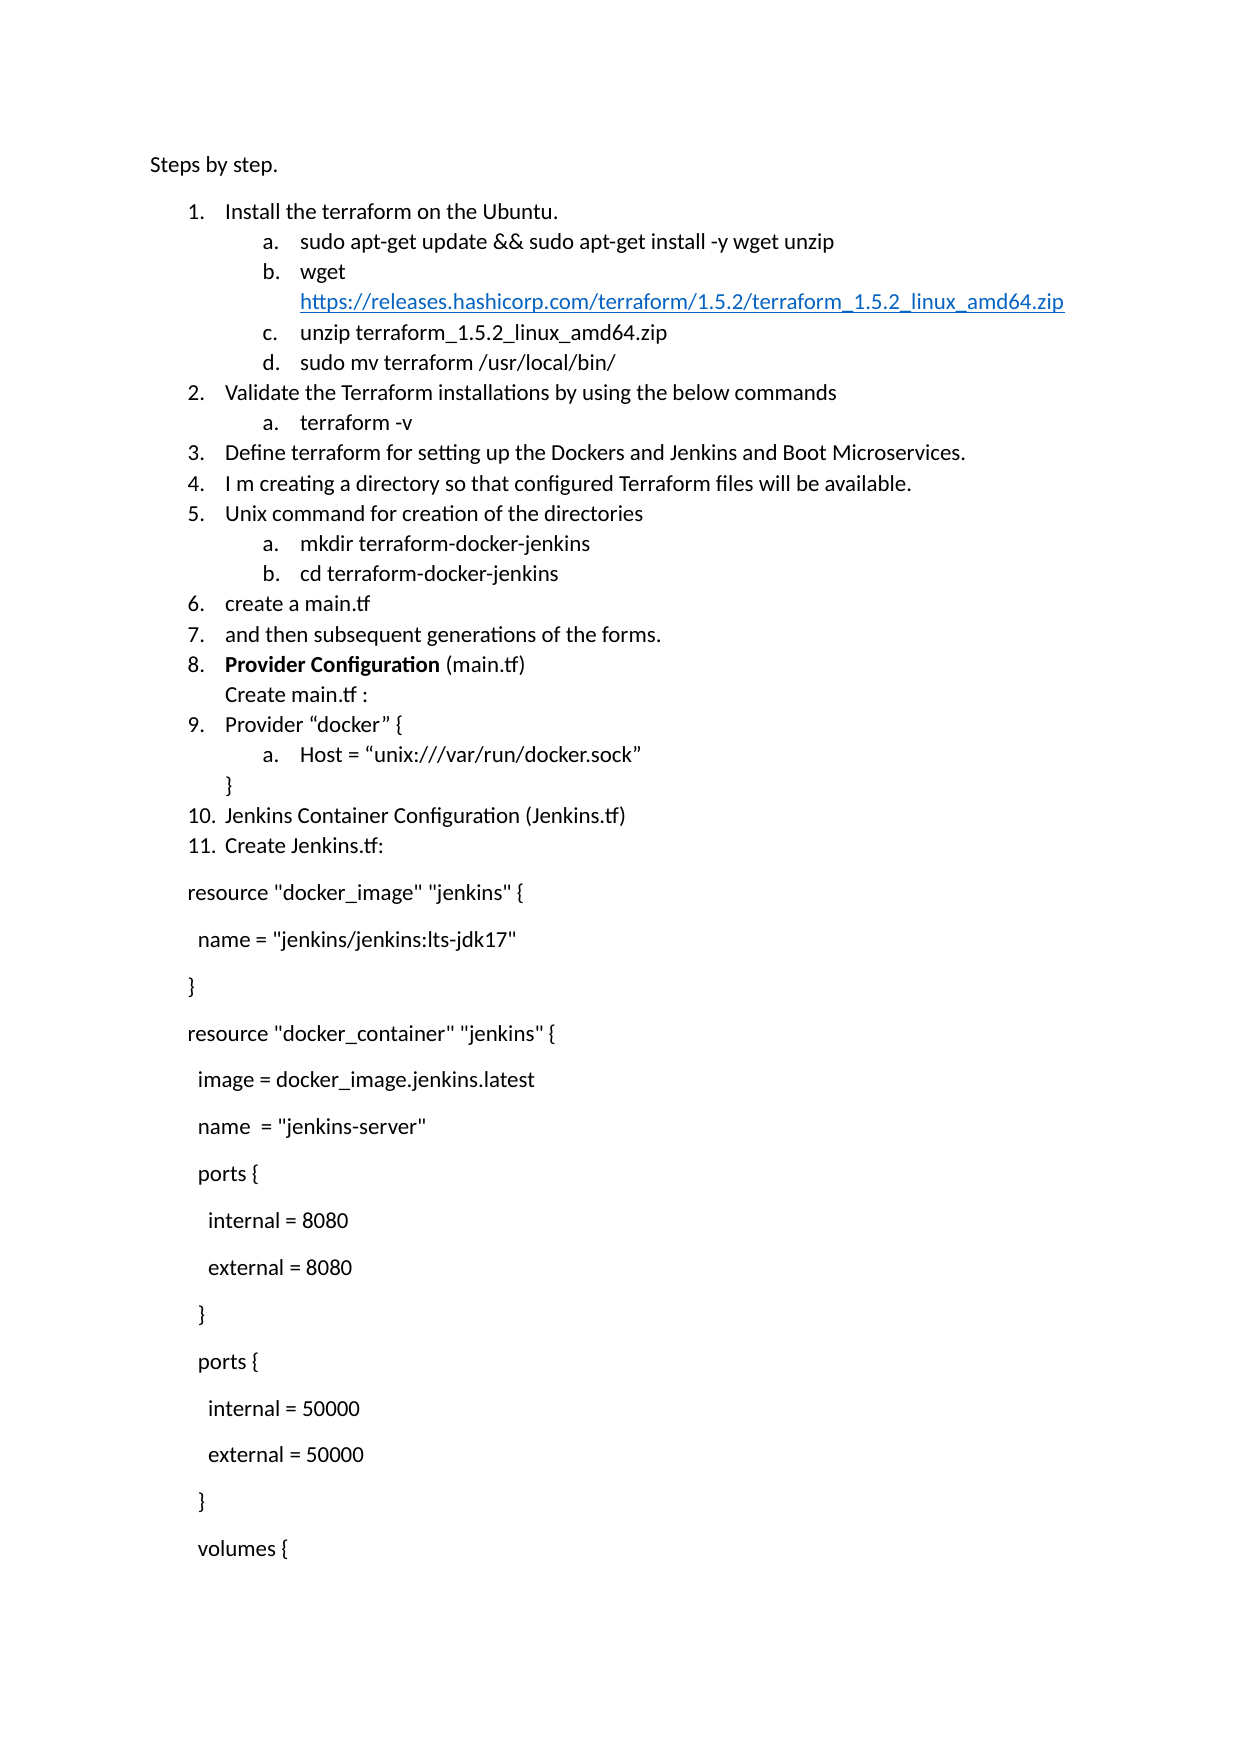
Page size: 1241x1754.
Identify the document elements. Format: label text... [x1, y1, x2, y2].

text } [187, 1300, 1090, 1328]
list } [225, 771, 1090, 799]
text ports { [187, 1159, 1090, 1187]
list Create main.tf : [225, 680, 1090, 708]
list Unix command for creation of the directories [187, 499, 1090, 527]
text name = "jenkins-server" [187, 1112, 1090, 1141]
text resource "docker_container" "jenkins" { [187, 1019, 1090, 1047]
list and then subsequent generations of the forms. [187, 620, 1090, 648]
text internal = 50000 [187, 1394, 1090, 1422]
text external = 50000 [187, 1441, 1090, 1469]
text internal = 8080 [187, 1206, 1090, 1234]
list Provider Configuration (main.tf) [187, 650, 1090, 678]
list Create Jenkins.tf: [187, 831, 1090, 859]
text image = docker_image.jenkins.latest [187, 1066, 1090, 1094]
list Define terraform for setting up the Dockers and Jenkins and Boot Microservices. [187, 438, 1090, 467]
list Provider “docker” { [187, 710, 1090, 738]
list mkdir terraform-docker-jenkins [262, 529, 1090, 557]
list Validate the Terraform installations by using the below commands [187, 378, 1090, 406]
text Steps by step. [150, 150, 1090, 178]
text } [187, 972, 1090, 1000]
list Host = “unix:///var/run/docker.sock” [262, 741, 1090, 769]
text name = "jenkins/jenkins:lts-jdk17" [187, 925, 1090, 953]
text external = 8080 [187, 1253, 1090, 1281]
list cd terraform-docker-jenkins [262, 559, 1090, 587]
text ports { [187, 1347, 1090, 1375]
list terraform -v [262, 408, 1090, 436]
list I m creating a directory so that configured Terraform files will be available. [187, 469, 1090, 497]
text } [187, 1487, 1090, 1516]
list sudo mv terraform /usr/local/bin/ [262, 348, 1090, 376]
list unzip terraform_1.5.2_linux_amd64.zip [262, 318, 1090, 346]
list Jenkins Container Configuration (Jenkins.tf) [187, 801, 1090, 829]
list Install the terraform on the Ubuntu. [187, 197, 1090, 225]
text resource "docker_image" "jenkins" { [187, 878, 1090, 906]
list create a main.tf [187, 589, 1090, 618]
list wget https://releases.hashicorp.com/terraform/1.5.2/terraform_1.5.2_linux_amd64.zip [262, 257, 1090, 316]
list sudo apt-get update && sudo apt-get install -y wget unzip [262, 227, 1090, 255]
text volumes { [187, 1534, 1090, 1562]
